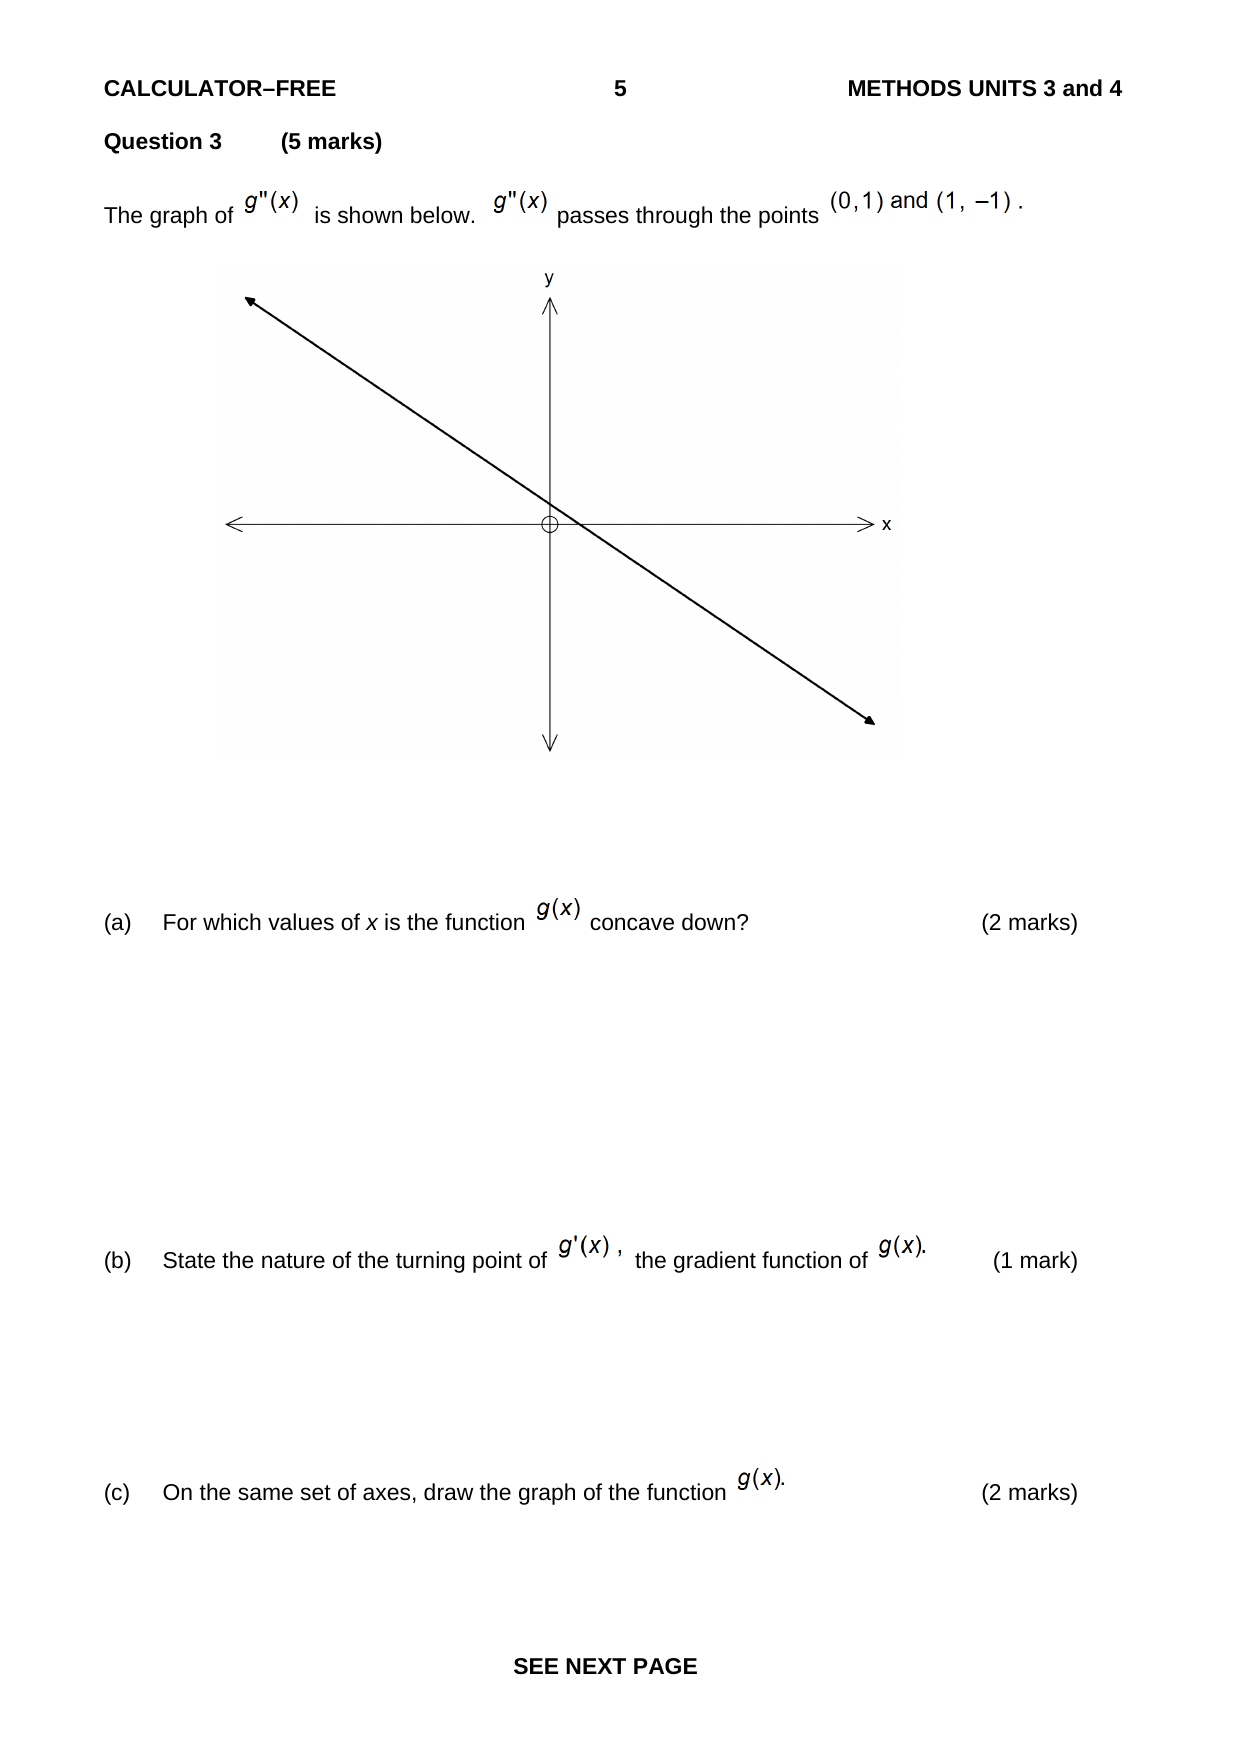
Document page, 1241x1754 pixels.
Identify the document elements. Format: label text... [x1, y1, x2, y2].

picture [233, 180, 308, 224]
picture [482, 180, 557, 224]
text (c) On the same set of axes, draw the graph of the function (2 marks) [103, 1457, 1107, 1505]
picture [726, 1457, 798, 1501]
picture [525, 887, 590, 931]
picture [547, 1225, 635, 1268]
text (b) State the nature of the turning point ofthe gradient function of (1 mark) [103, 1225, 1107, 1273]
picture [819, 180, 1036, 224]
picture [217, 266, 899, 759]
picture [867, 1225, 939, 1268]
text Question 3 (5 marks) [103, 128, 1107, 154]
text (a) For which values of x is the functionconcave down? (2 marks) [103, 887, 1107, 935]
